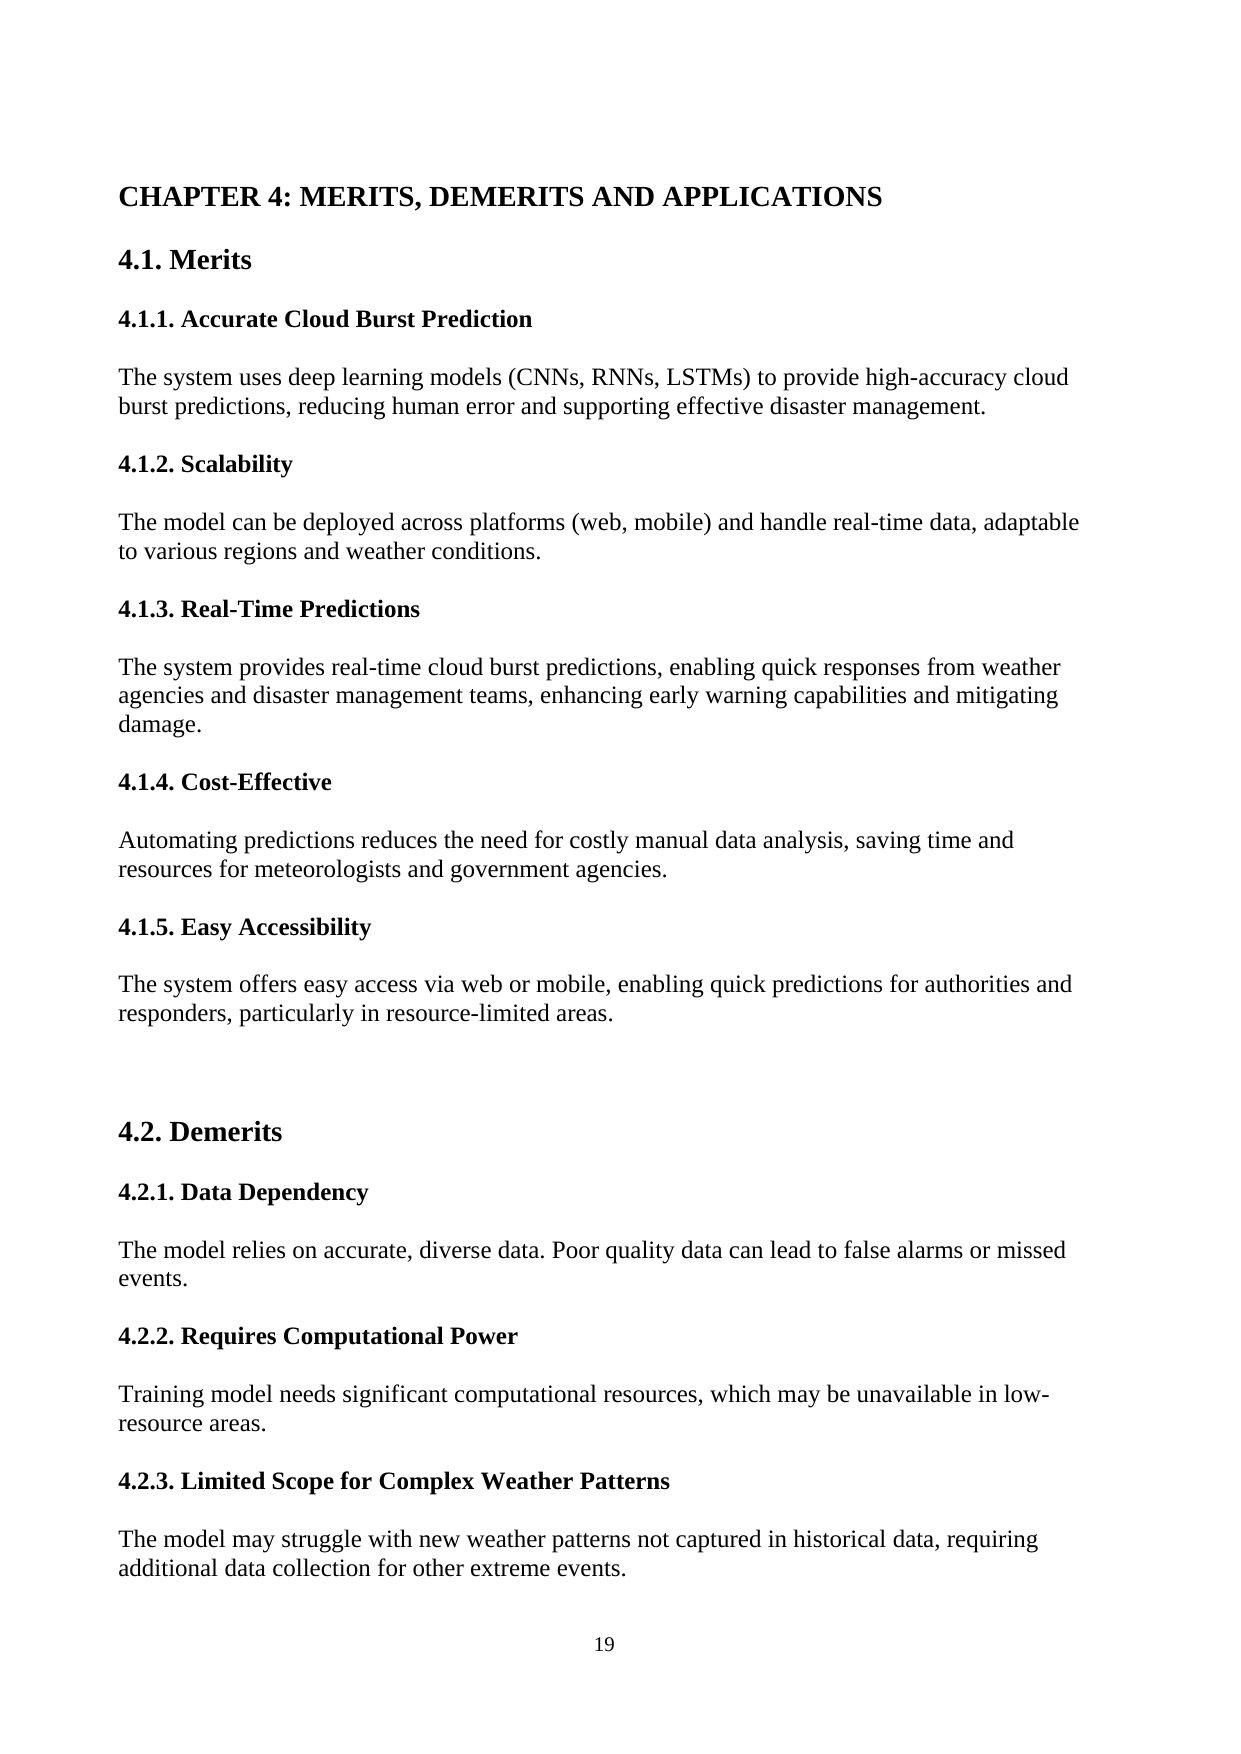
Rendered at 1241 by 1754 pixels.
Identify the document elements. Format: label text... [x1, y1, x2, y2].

text Training model needs significant computational resources, which may be unavailable in low-resource areas. [118, 1379, 1090, 1437]
text 4.1.4. Cost-Effective [118, 767, 1090, 796]
text The system provides real-time cloud burst predictions, enabling quick responses from weather agencies and disaster management teams, enhancing early warning capabilities and mitigating damage. [118, 652, 1090, 738]
text 4.2.3. Limited Scope for Complex Weather Patterns [118, 1466, 1090, 1495]
text 4.2.1. Data Dependency [118, 1177, 1090, 1206]
text The system offers easy access via web or mobile, enabling quick predictions for authorities and responders, particularly in resource-limited areas. [118, 969, 1090, 1027]
text Automating predictions reduces the need for costly manual data analysis, saving time and resources for meteorologists and government agencies. [118, 825, 1090, 882]
text 4.2.2. Requires Computational Power [118, 1321, 1090, 1350]
text 4.1.1. Accurate Cloud Burst Prediction [118, 304, 1090, 333]
text The system uses deep learning models (CNNs, RNNs, LSTMs) to provide high-accuracy cloud burst predictions, reducing human error and supporting effective disaster management. [118, 362, 1090, 420]
text The model relies on accurate, diverse data. Poor quality data can lead to false alarms or missed events. [118, 1235, 1090, 1292]
text The model can be deployed across platforms (web, mobile) and handle real-time data, adaptable to various regions and weather conditions. [118, 507, 1090, 564]
text 4.1. Merits [118, 242, 1090, 275]
text The model may struggle with new weather patterns not captured in historical data, requiring additional data collection for other extreme events. [118, 1524, 1090, 1581]
text 4.1.2. Scalability [118, 449, 1090, 478]
text 4.1.3. Real-Time Predictions [118, 594, 1090, 622]
text 4.2. Demerits [118, 1114, 1090, 1148]
text 4.1.5. Easy Accessibility [118, 912, 1090, 940]
text CHAPTER 4: MERITS, DEMERITS AND APPLICATIONS [118, 179, 1090, 213]
